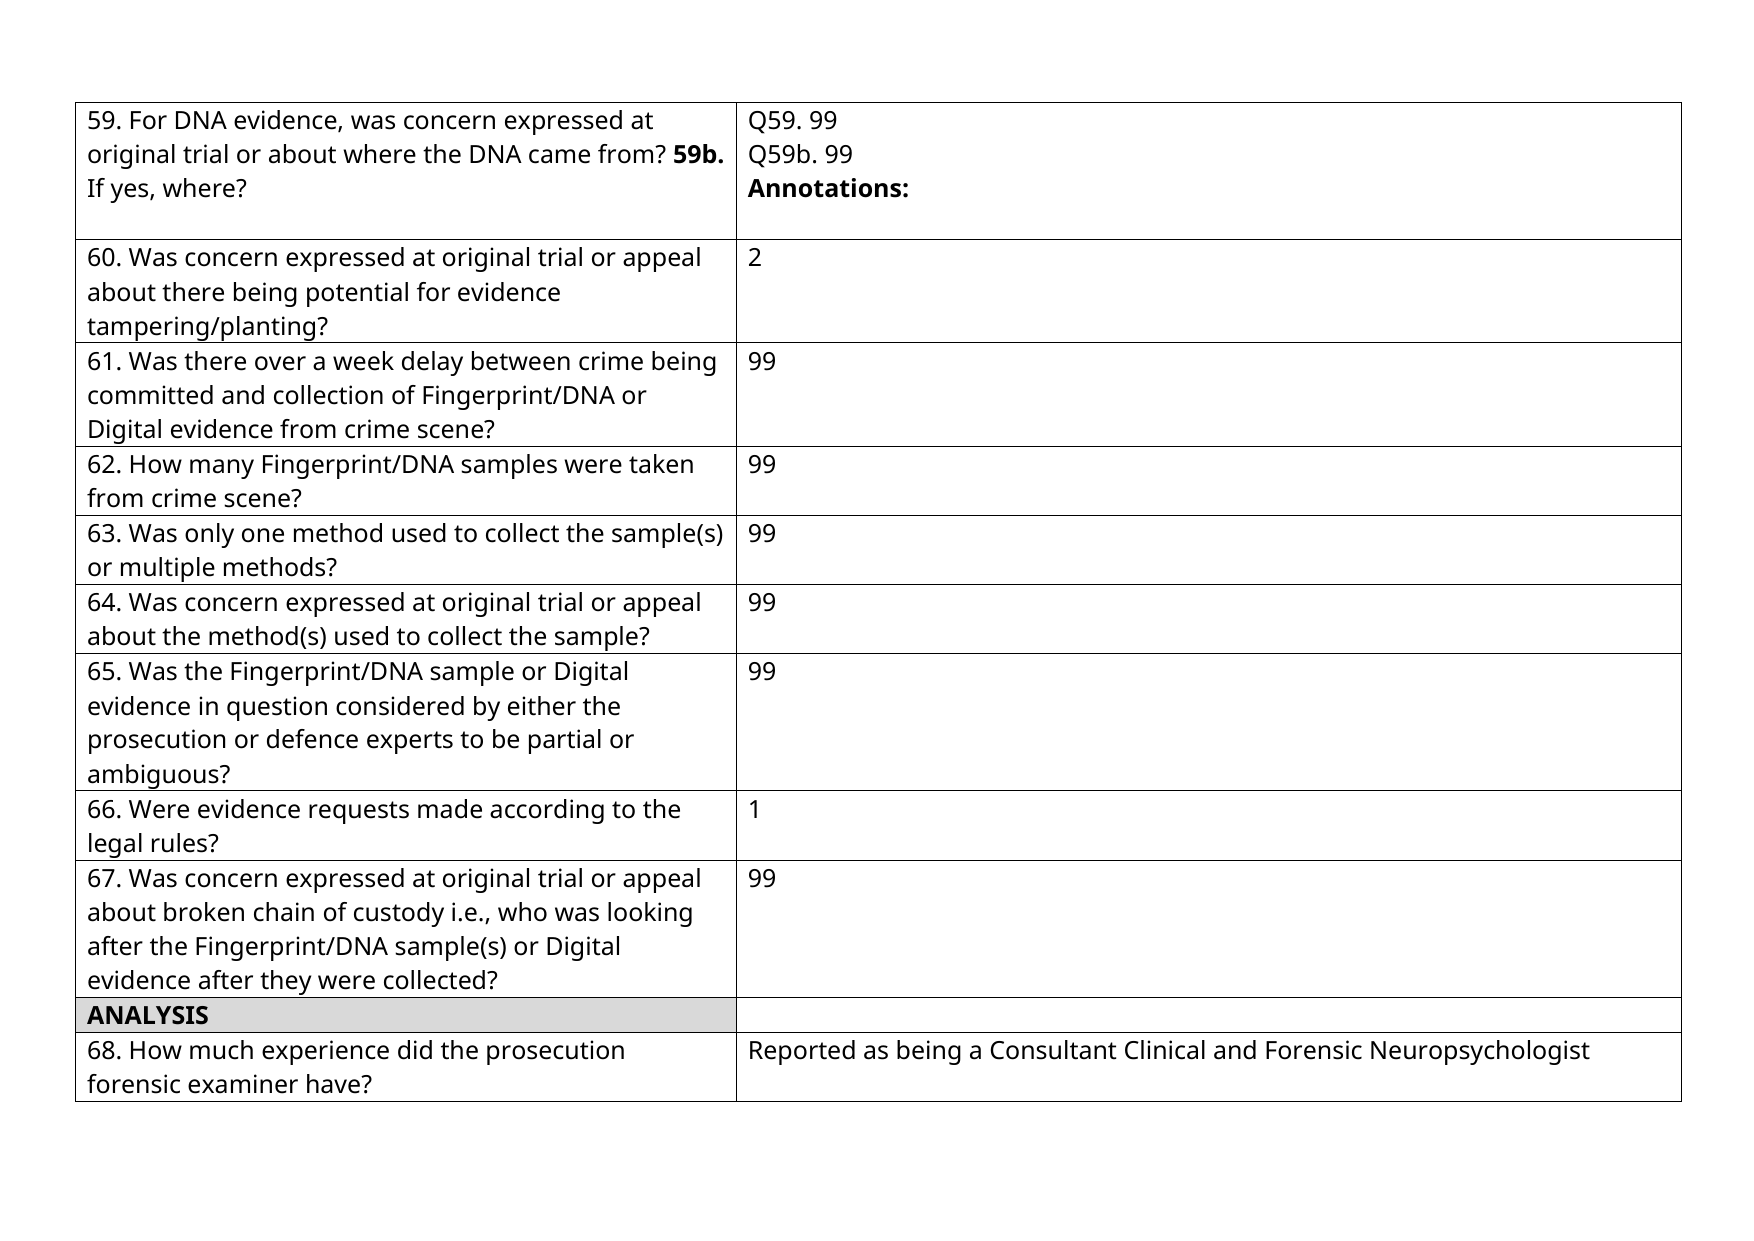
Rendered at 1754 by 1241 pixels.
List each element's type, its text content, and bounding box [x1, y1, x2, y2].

table_cell 63. Was only one method used to collect the sample(s) or multiple methods? [76, 516, 736, 584]
table_cell 99 [737, 343, 1681, 446]
table_cell 66. Were evidence requests made according to the legal rules? [76, 791, 736, 859]
table_cell Reported as being a Consultant Clinical and Forensic Neuropsychologist [737, 1033, 1681, 1101]
table_cell 2 [737, 240, 1681, 342]
table_cell 99 [737, 861, 1681, 997]
table_cell 99 [737, 447, 1681, 515]
table_cell 65. Was the Fingerprint/DNA sample or Digital evidence in question considered by either the prosecution or defence experts to be partial or ambiguous? [76, 654, 736, 790]
table_cell ANALYSIS [76, 998, 736, 1032]
table_cell [737, 998, 1681, 1032]
table_cell 99 [737, 585, 1681, 653]
table_cell Q59. 99 Q59b. 99 Annotations: [737, 103, 1681, 239]
table_cell 99 [737, 516, 1681, 584]
table_cell 1 [737, 791, 1681, 859]
table_cell 64. Was concern expressed at original trial or appeal about the method(s) used to collect the sample? [76, 585, 736, 653]
table_cell 62. How many Fingerprint/DNA samples were taken from crime scene? [76, 447, 736, 515]
table_cell 61. Was there over a week delay between crime being committed and collection of Fingerprint/DNA or Digital evidence from crime scene? [76, 343, 736, 446]
table_cell 59. For DNA evidence, was concern expressed at original trial or about where the DNA came from? 59b. If yes, where? [76, 103, 736, 239]
table_cell 99 [737, 654, 1681, 790]
table_cell 67. Was concern expressed at original trial or appeal about broken chain of custody i.e., who was looking after the Fingerprint/DNA sample(s) or Digital evidence after they were collected? [76, 861, 736, 997]
table_cell 60. Was concern expressed at original trial or appeal about there being potential for evidence tampering/planting? [76, 240, 736, 342]
table_cell 68. How much experience did the prosecution forensic examiner have? [76, 1033, 736, 1101]
